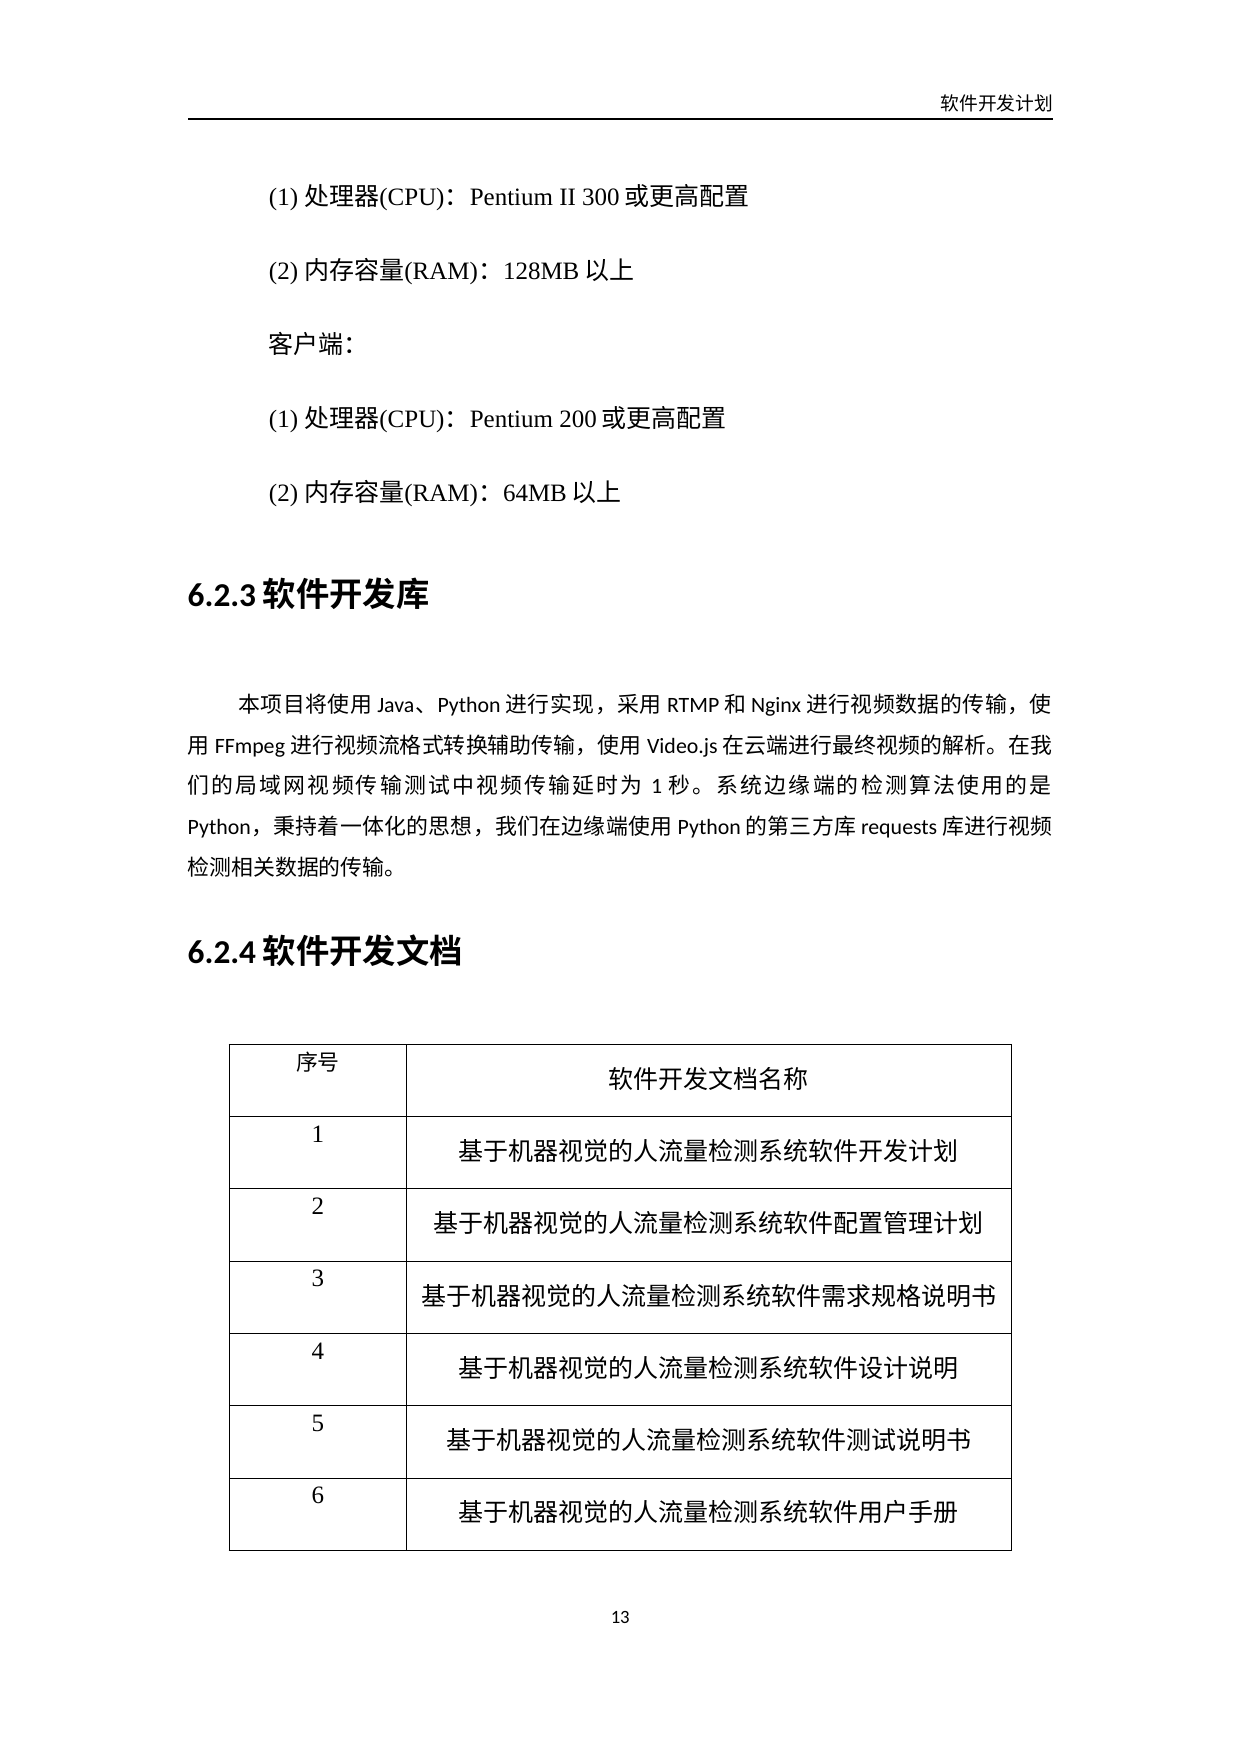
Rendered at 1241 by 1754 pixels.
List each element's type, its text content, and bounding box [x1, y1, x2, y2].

subtitle 6.2.3软件开发库 [187, 559, 1053, 624]
subtitle 6.2.4软件开发文档 [187, 917, 1053, 982]
